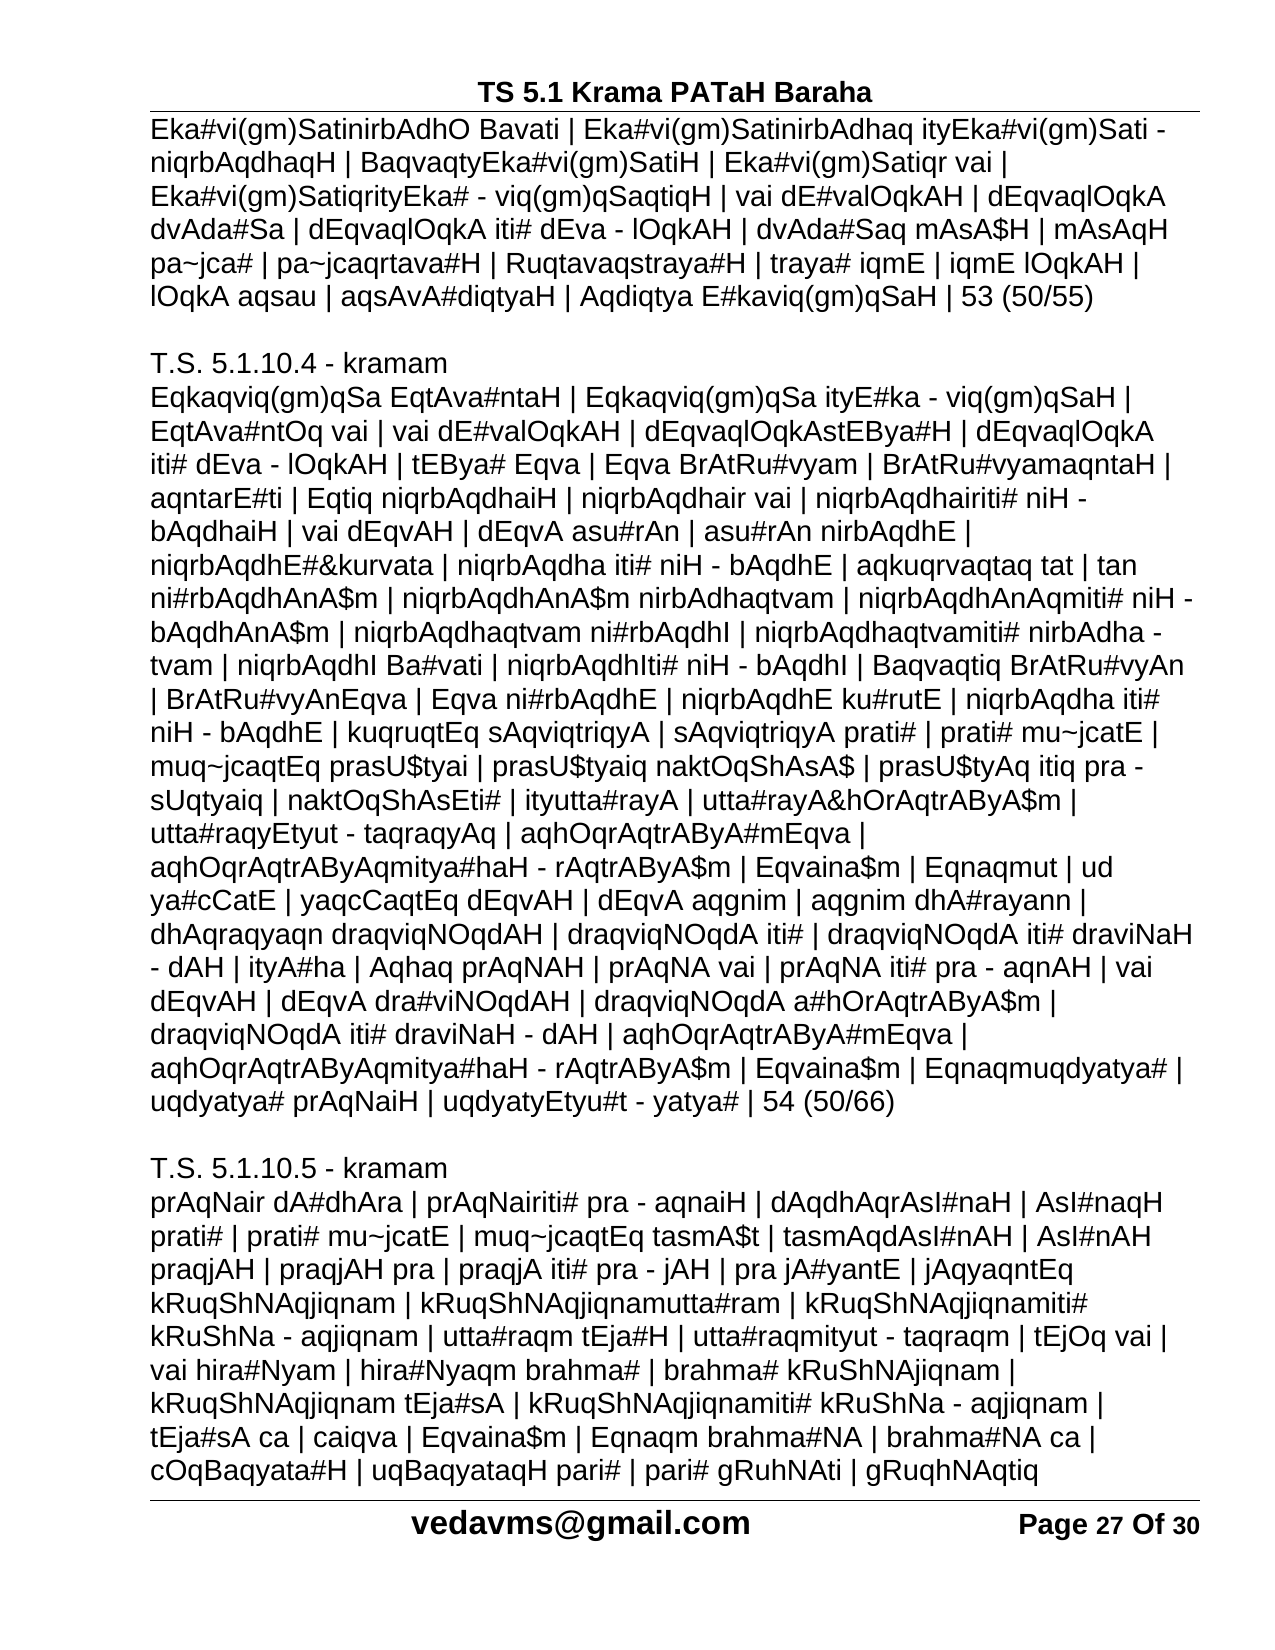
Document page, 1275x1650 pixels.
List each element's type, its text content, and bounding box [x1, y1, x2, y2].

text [150, 1185, 1200, 1487]
text T.S. 5.1.10.4 - kramam [150, 346, 1200, 380]
text T.S. 5.1.10.5 - kramam [150, 1151, 1200, 1185]
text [150, 112, 1200, 313]
text Eqkaqviq(gm)qSa EqtAva#ntaH | Eqkaqviq(gm)qSa ityE#ka - viq(gm)qSaH | EqtAva#ntOq vai | vai dE#valOqkAH | dEqvaqlOqkAstEBya#H | dEqvaqlOqkA iti# dEva - lOqkAH | tEBya# Eqva | Eqva BrAtRu#vyam | BrAtRu#vyamaqntaH | aqntarE#ti | Eqtiq niqrbAqdhaiH | niqrbAqdhair vai | niqrbAqdhairiti# niH - bAqdhaiH | vai dEqvAH | dEqvA asu#rAn | asu#rAn nirbAqdhE | niqrbAqdhE#&kurvata | niqrbAqdha iti# niH - bAqdhE | aqkuqrvaqtaq tat | tan ni#rbAqdhAnA$m | niqrbAqdhAnA$m nirbAdhaqtvam | niqrbAqdhAnAqmiti# niH - bAqdhAnA$m | niqrbAqdhaqtvam ni#rbAqdhI | niqrbAqdhaqtvamiti# nirbAdha - tvam | niqrbAqdhI Ba#vati | niqrbAqdhIti# niH - bAqdhI | Baqvaqtiq BrAtRu#vyAn | BrAtRu#vyAnEqva | Eqva ni#rbAqdhE | niqrbAqdhE ku#rutE | niqrbAqdha iti# niH - bAqdhE | kuqruqtEq sAqviqtriqyA | sAqviqtriqyA prati# | prati# mu~jcatE | muq~jcaqtEq prasU$tyai | prasU$tyaiq naktOqShAsA$ | prasU$tyAq itiq pra - sUqtyaiq | naktOqShAsEti# | ityutta#rayA | utta#rayA&hOrAqtrAByA$m | utta#raqyEtyut - taqraqyAq | aqhOqrAqtrAByA#mEqva | aqhOqrAqtrAByAqmitya#haH - rAqtrAByA$m | Eqvaina$m | Eqnaqmut | ud ya#cCatE | yaqcCaqtEq dEqvAH | dEqvA aqgnim | aqgnim dhA#rayann | dhAqraqyaqn draqviqNOqdAH | draqviqNOqdA iti# | draqviqNOqdA iti# draviNaH - dAH | ityA#ha | Aqhaq prAqNAH | prAqNA vai | prAqNA iti# pra - aqnAH | vai dEqvAH | dEqvA dra#viNOqdAH | draqviqNOqdA a#hOrAqtrAByA$m | draqviqNOqdA iti# draviNaH - dAH | aqhOqrAqtrAByA#mEqva | aqhOqrAqtrAByAqmitya#haH - rAqtrAByA$m | Eqvaina$m | Eqnaqmuqdyatya# | uqdyatya# prAqNaiH | uqdyatyEtyu#t - yatya# | 54 (50/66) [150, 380, 1200, 1118]
